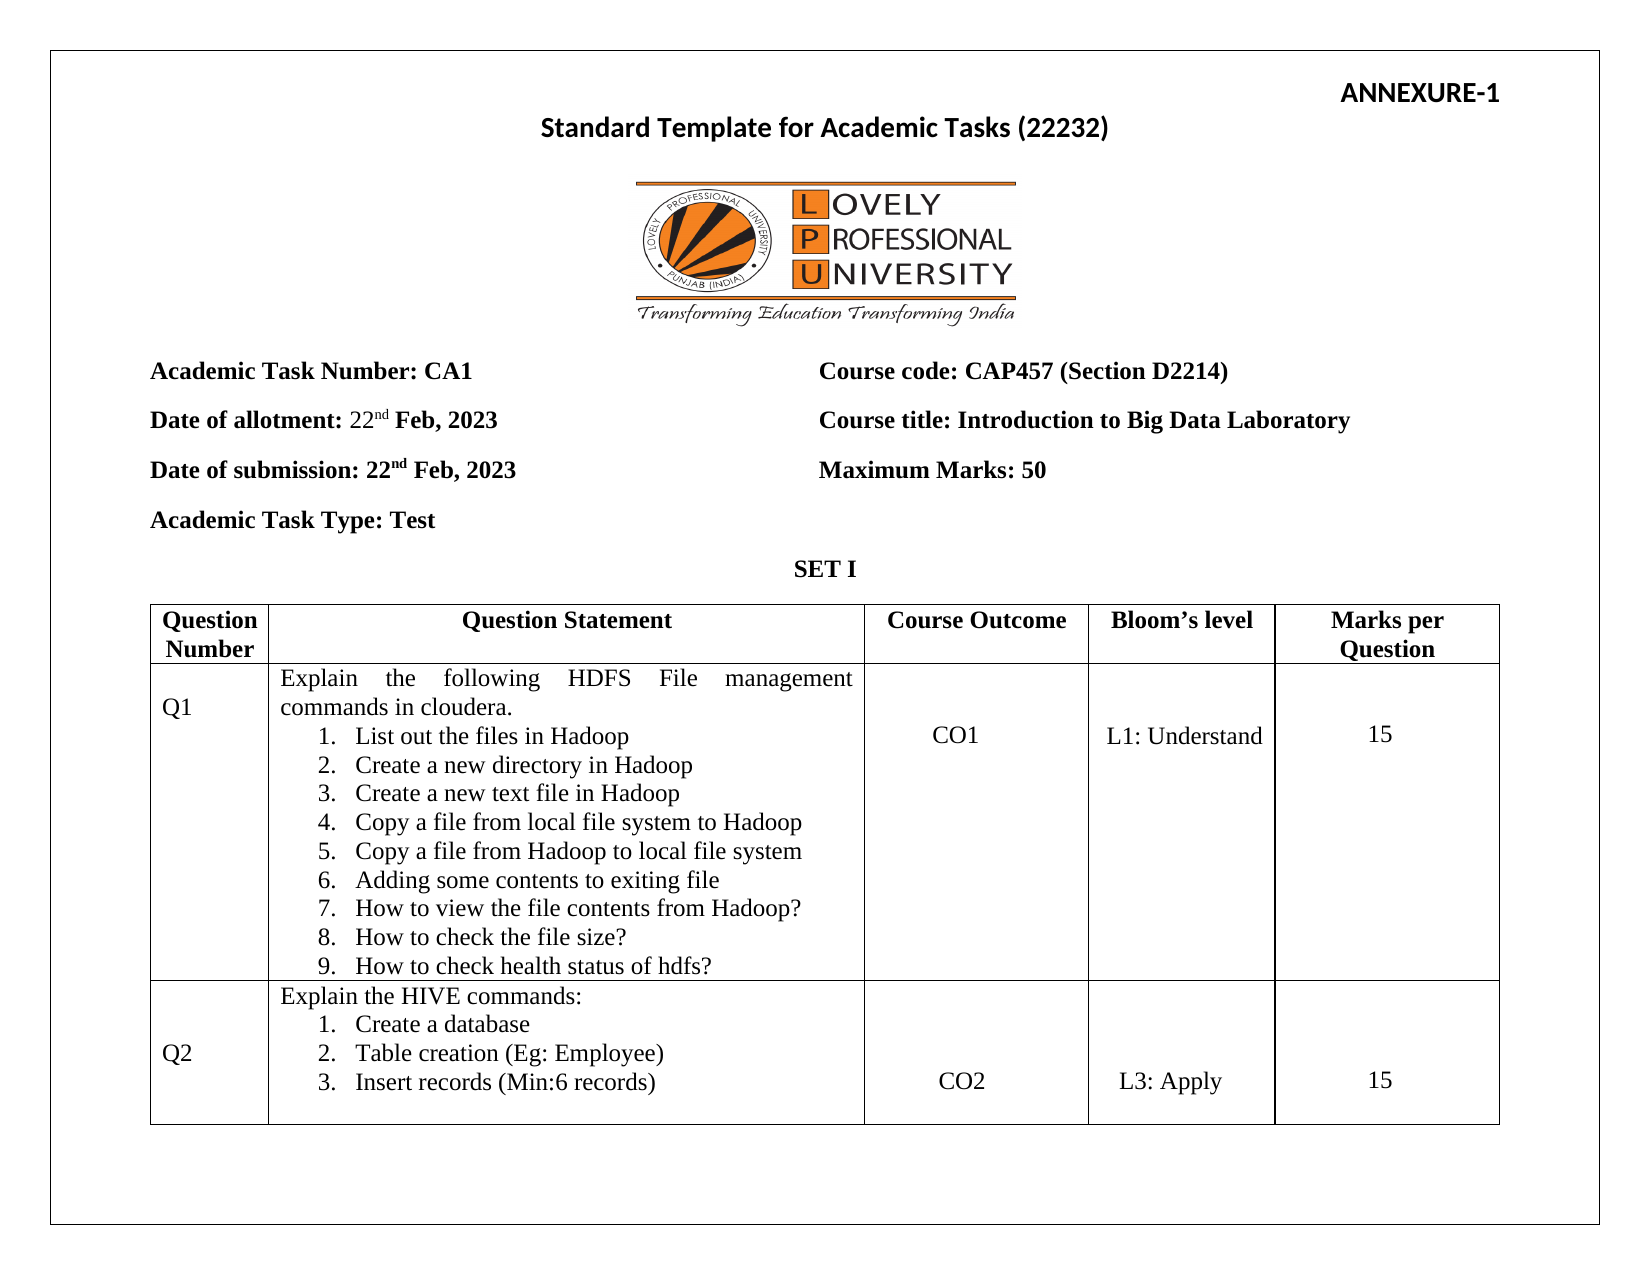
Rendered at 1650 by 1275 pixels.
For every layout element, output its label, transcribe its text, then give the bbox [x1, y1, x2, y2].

text SET I [150, 554, 1500, 583]
table_header Question Number [151, 605, 268, 662]
table_cell Explain the following HDFS File management commands in cloudera. List out the files in Hadoop Create a new directory in Hadoop Create a new text file in Hadoop Copy a file from local file system to Hadoop Copy a file from Hadoop to local file system Adding some contents to exiting file How to view the file contents from Hadoop? How to check the file size? How to check health status of hdfs? [269, 664, 864, 980]
text Academic Task Type: Test [150, 505, 1500, 533]
table_cell CO2 [865, 981, 1088, 1124]
table_cell L3: Apply [1089, 981, 1274, 1124]
table_cell L1: Understand [1089, 664, 1274, 980]
text Date of allotment: 22nd Feb, 2023 Course title: Introduction to Big Data Laboratory [150, 406, 1500, 434]
table_header Marks per Question [1276, 605, 1499, 662]
table_cell 15 [1276, 664, 1499, 980]
table_cell 15 [1276, 981, 1499, 1124]
table_cell Q1 [151, 664, 268, 980]
table_cell Q2 [151, 981, 268, 1124]
table_header Question Statement [269, 605, 864, 662]
picture [628, 173, 1022, 328]
text Date of submission: 22nd Feb, 2023 Maximum Marks: 50 [150, 455, 1500, 484]
table_header Bloom’s level [1089, 605, 1274, 662]
text Academic Task Number: CA1 Course code: CAP457 (Section D2214) [150, 356, 1500, 385]
table_header Course Outcome [865, 605, 1088, 662]
table_cell CO1 [865, 664, 1088, 980]
